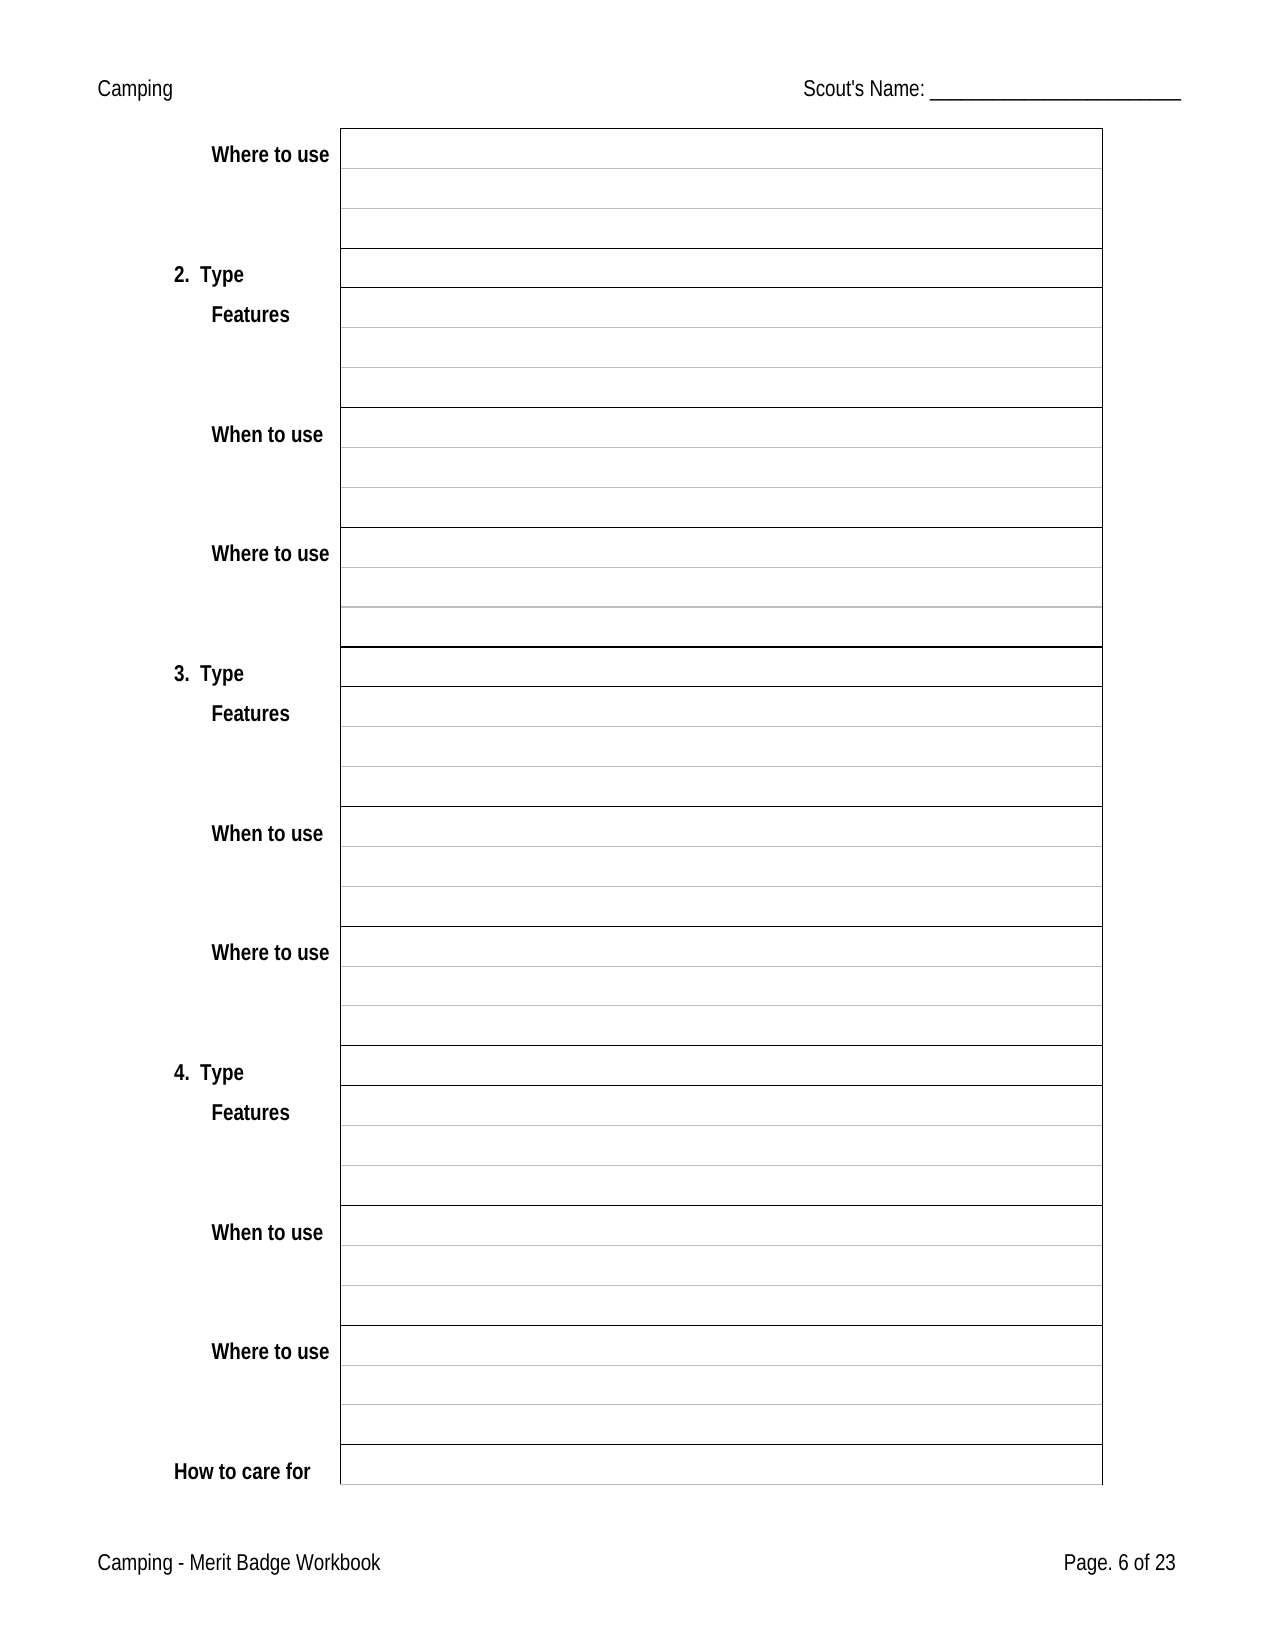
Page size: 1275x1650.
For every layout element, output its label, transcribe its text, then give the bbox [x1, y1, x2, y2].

table_cell Where to use [163, 1325, 340, 1444]
table_cell [341, 648, 1102, 686]
table_cell Where to use [163, 128, 340, 247]
table_cell [341, 1366, 1102, 1404]
table_cell When to use [163, 1205, 340, 1324]
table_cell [163, 1444, 340, 1484]
table_cell [341, 1166, 1102, 1205]
table_cell [341, 608, 1102, 646]
table_cell [341, 767, 1102, 806]
table_cell [341, 408, 1102, 447]
table_cell [341, 1046, 1102, 1085]
table_cell Features [163, 686, 340, 806]
table_cell [341, 1405, 1102, 1444]
table_cell Features [163, 1085, 340, 1205]
table_cell [341, 807, 1102, 846]
table_cell Where to use [163, 926, 340, 1045]
table_cell [341, 847, 1102, 886]
table_cell [341, 209, 1102, 247]
table_cell [341, 1246, 1102, 1285]
table_cell When to use [163, 407, 340, 527]
table_cell [341, 328, 1102, 367]
table_cell [341, 727, 1102, 766]
table_cell 2. Type [163, 248, 340, 287]
table_cell [341, 1286, 1102, 1324]
table_cell [341, 288, 1102, 327]
table_cell [341, 249, 1102, 287]
table_cell 3. Type [163, 646, 340, 686]
table_cell [341, 1326, 1102, 1364]
table_cell [341, 1445, 1102, 1484]
table_cell [341, 488, 1102, 527]
table_cell [341, 1006, 1102, 1045]
table_cell [341, 887, 1102, 926]
table_cell Features [163, 287, 340, 407]
table_cell [341, 967, 1102, 1005]
table_cell [341, 568, 1102, 606]
table_cell [341, 528, 1102, 567]
table_cell [341, 368, 1102, 407]
table_cell [341, 448, 1102, 487]
table_cell [341, 169, 1102, 207]
table_cell [341, 129, 1102, 168]
table_cell Where to use [163, 527, 340, 646]
table_cell [341, 1126, 1102, 1165]
table_cell [341, 1206, 1102, 1245]
table_cell When to use [163, 806, 340, 926]
table_cell [341, 687, 1102, 726]
table_cell [341, 1086, 1102, 1125]
table_cell [341, 927, 1102, 966]
table_cell 4. Type [163, 1045, 340, 1085]
